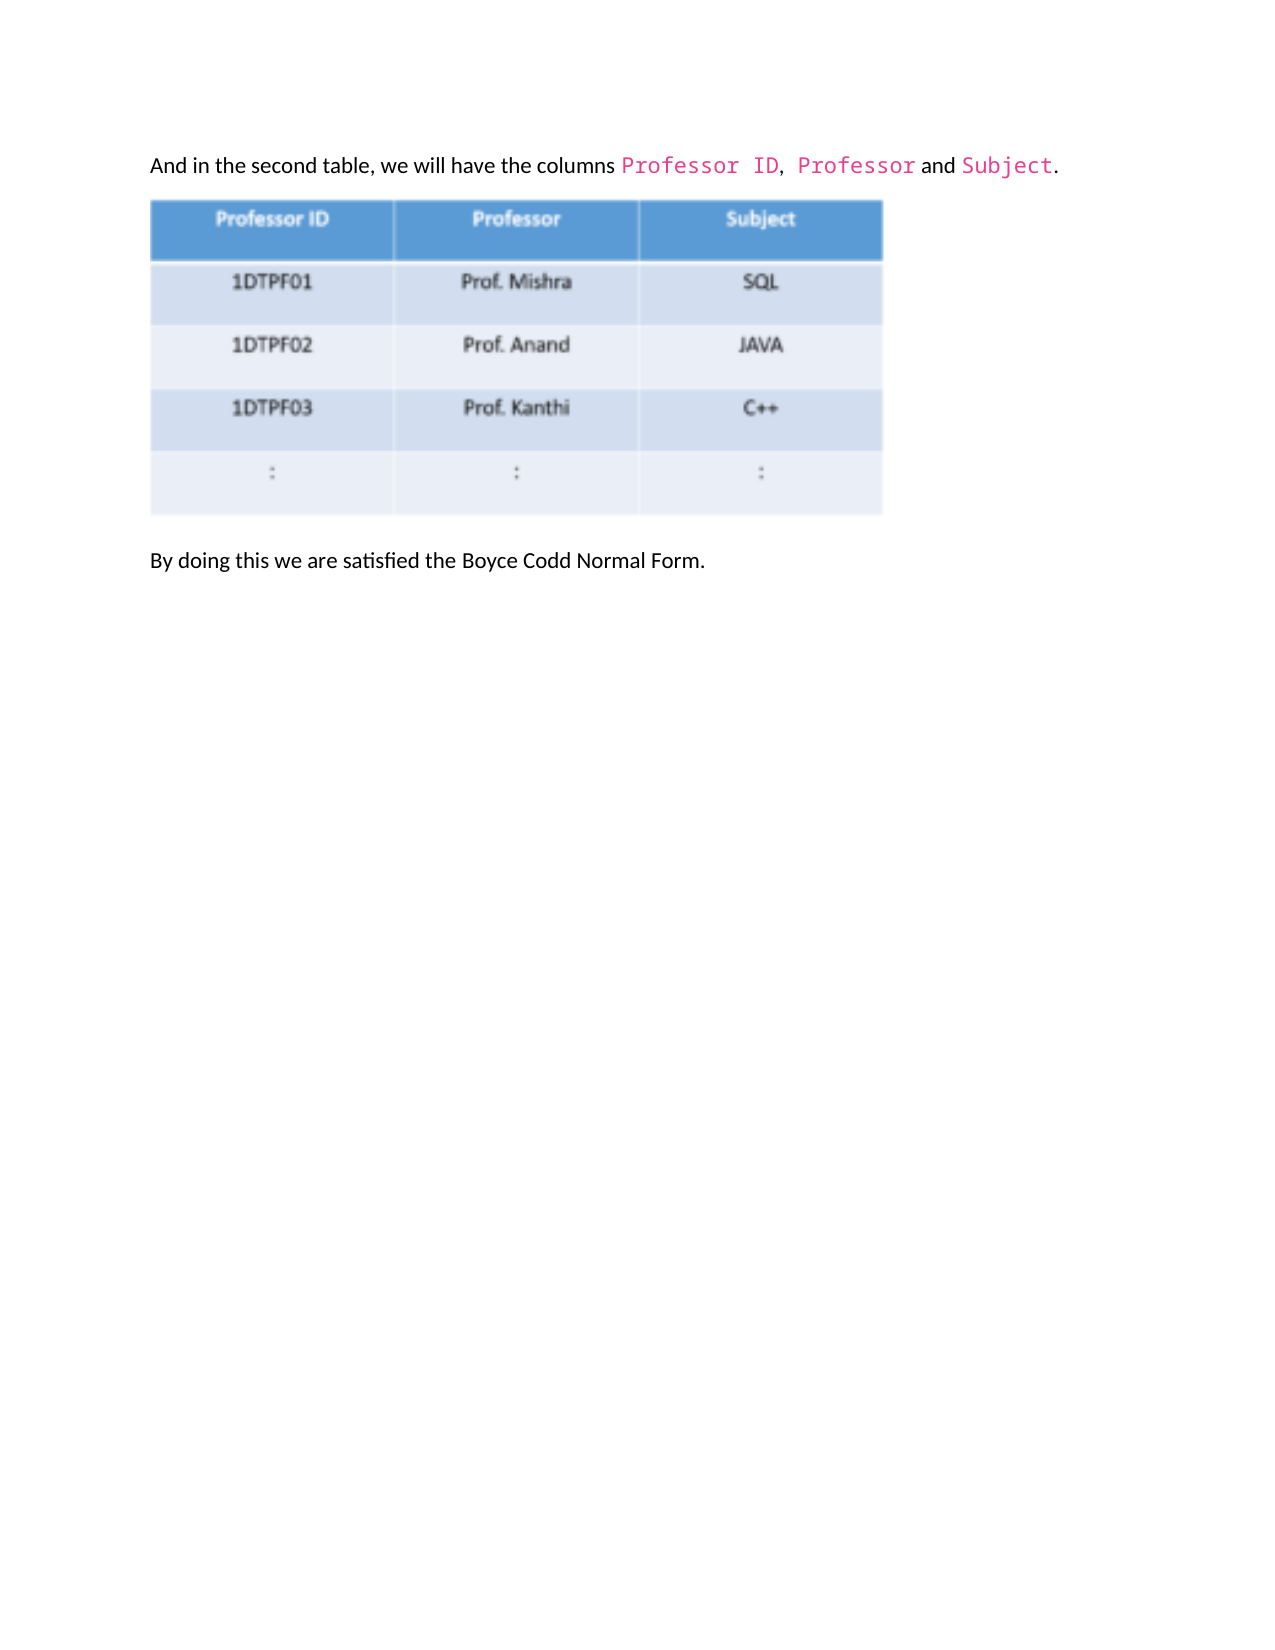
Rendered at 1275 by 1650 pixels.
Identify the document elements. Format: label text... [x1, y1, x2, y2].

text By doing this we are satisfied the Boyce Codd Normal Form. [150, 547, 1125, 575]
text And in the second table, we will have the columns Professor ID, Professor and Subject. [150, 150, 1125, 180]
picture [150, 198, 887, 518]
